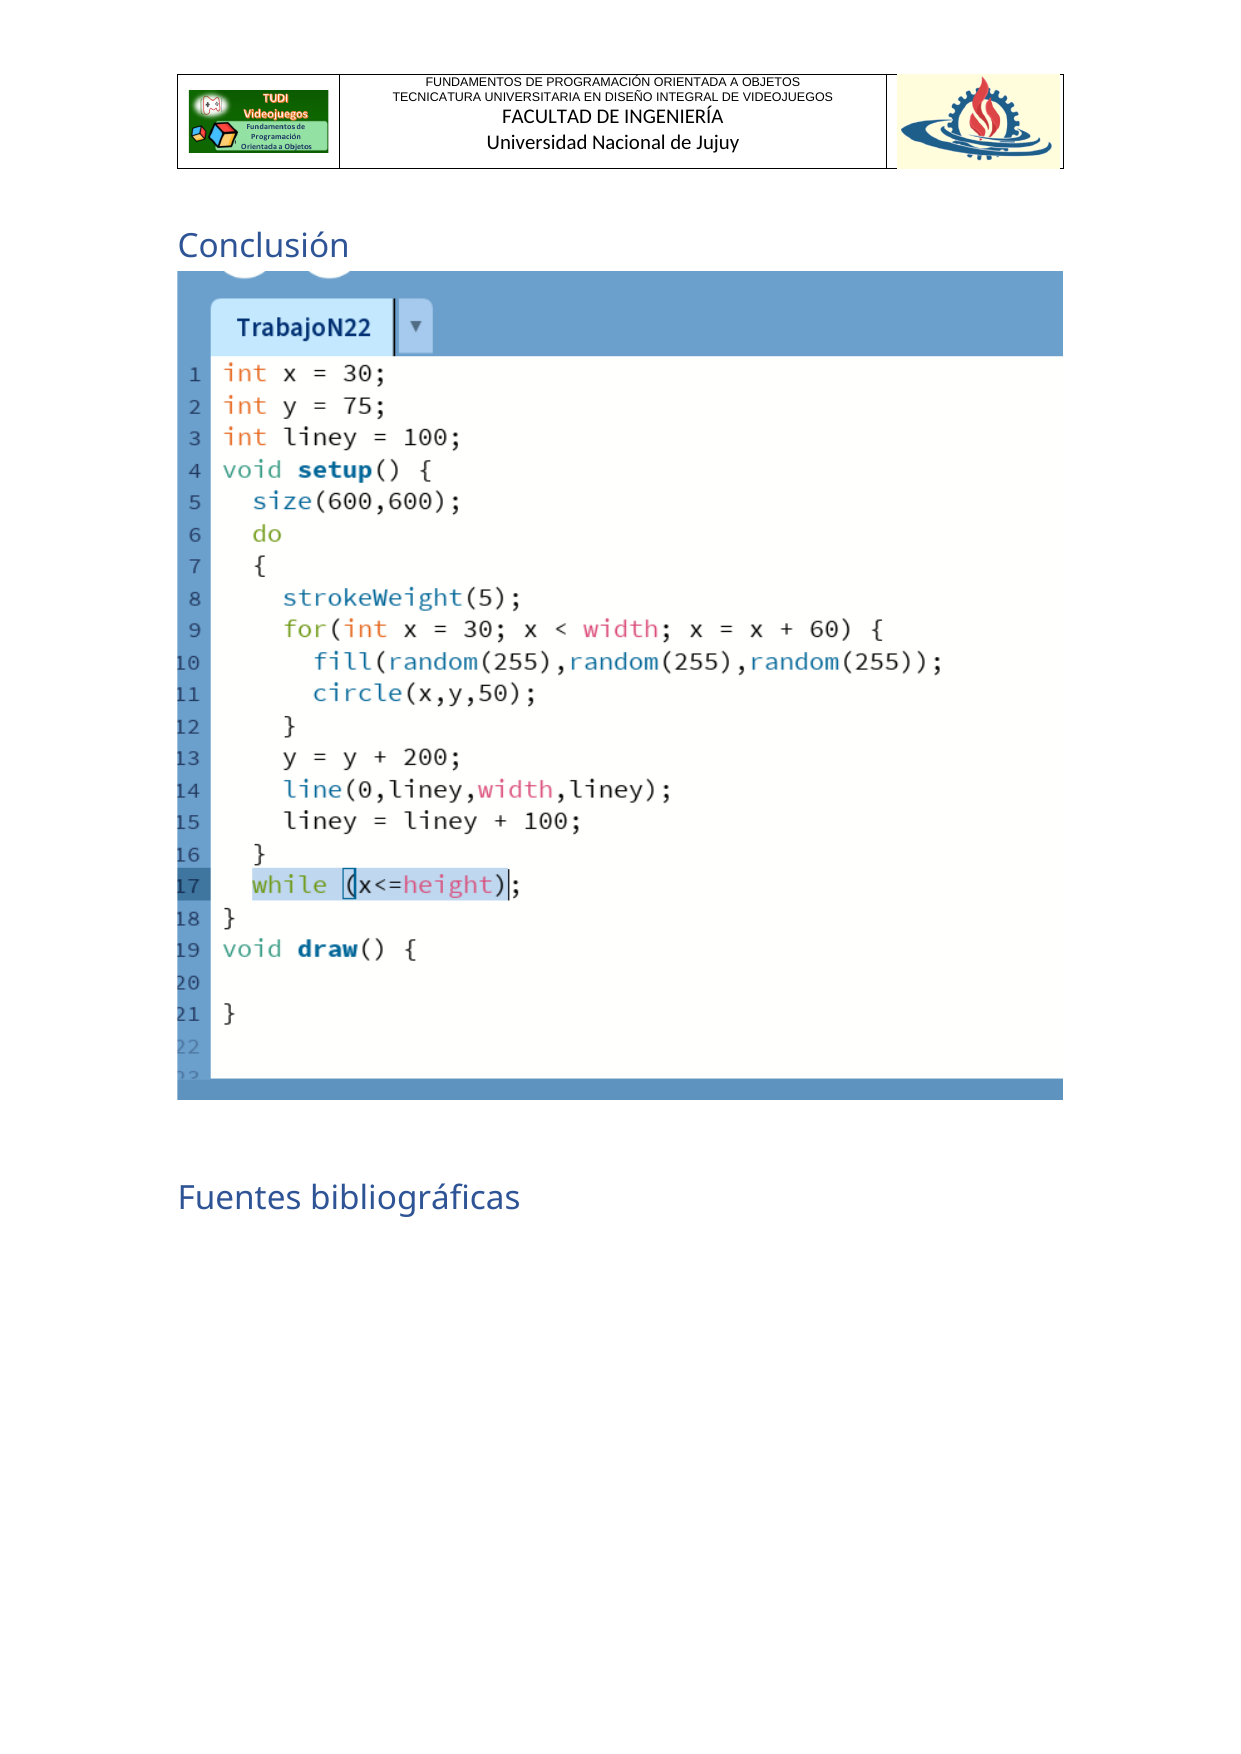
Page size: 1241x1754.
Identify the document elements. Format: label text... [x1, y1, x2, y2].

picture [897, 74, 1060, 169]
subtitle Fuentes bibliográficas [177, 1173, 1063, 1219]
picture [188, 90, 329, 153]
picture [177, 271, 1063, 1100]
subtitle Conclusión [177, 222, 1063, 268]
